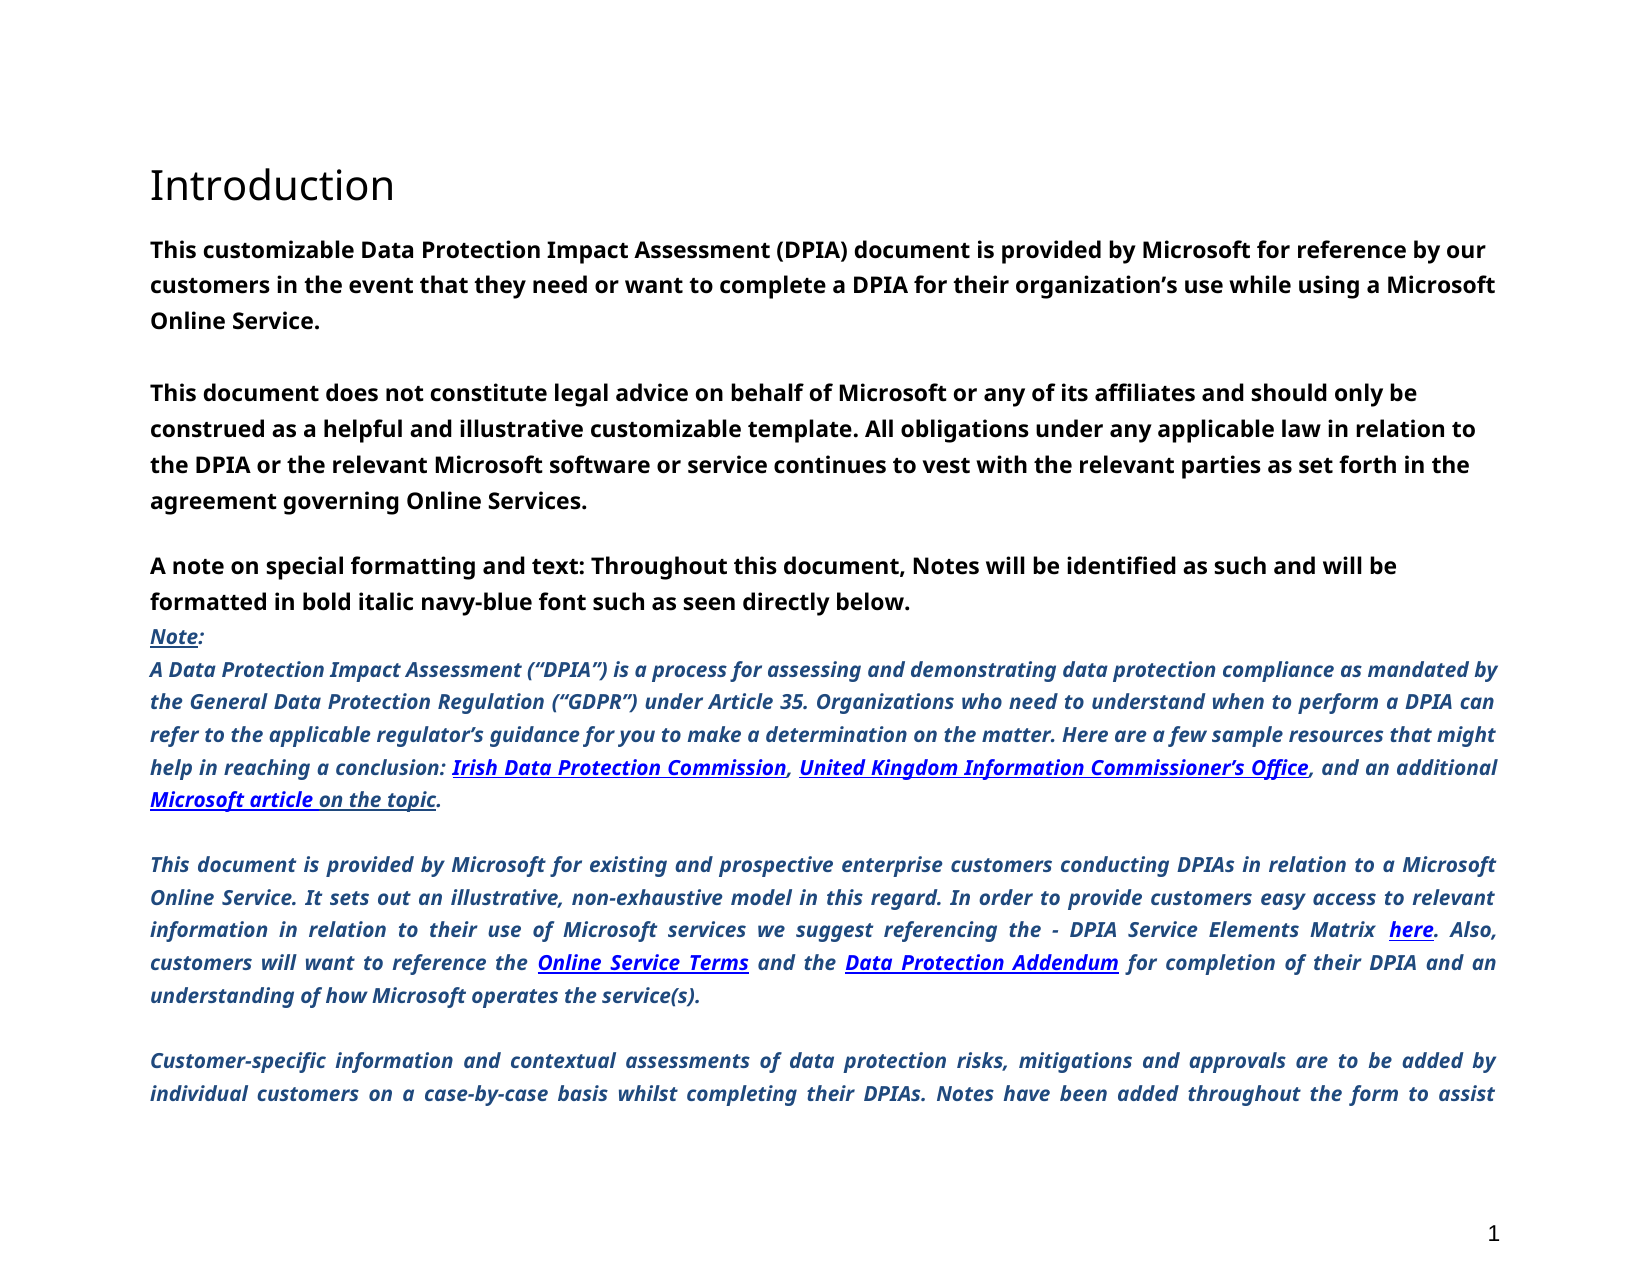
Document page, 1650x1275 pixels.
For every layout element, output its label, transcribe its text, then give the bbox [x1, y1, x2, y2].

subtitle Introduction [150, 156, 1500, 213]
text A Data Protection Impact Assessment (“DPIA”) is a process for assessing and demonstrating data protection compliance as mandated by the General Data Protection Regulation (“GDPR”) under Article 35. Organizations who need to understand when to perform a DPIA can refer to the applicable regulator’s guidance for you to make a determination on the matter. Here are a few sample resources that might help in reaching a conclusion: Irish Data Protection Commission, United Kingdom Information Commissioner’s Office, and an additional Microsoft article on the topic. [150, 655, 1500, 814]
text This customizable Data Protection Impact Assessment (DPIA) document is provided by Microsoft for reference by our customers in the event that they need or want to complete a DPIA for their organization’s use while using a Microsoft Online Service. [150, 233, 1500, 337]
text This document is provided by Microsoft for existing and prospective enterprise customers conducting DPIAs in relation to a Microsoft Online Service. It sets out an illustrative, non-exhaustive model in this regard. In order to provide customers easy access to relevant information in relation to their use of Microsoft services we suggest referencing the - DPIA Service Elements Matrix here. Also, customers will want to reference the Online Service Terms and the Data Protection Addendum for completion of their DPIA and an understanding of how Microsoft operates the service(s). [150, 850, 1500, 1009]
text A note on special formatting and text: Throughout this document, Notes will be identified as such and will be formatted in bold italic navy-blue font such as seen directly below. [150, 550, 1500, 617]
text This document does not constitute legal advice on behalf of Microsoft or any of its affiliates and should only be construed as a helpful and illustrative customizable template. All obligations under any applicable law in relation to the DPIA or the relevant Microsoft software or service continues to vest with the relevant parties as set forth in the agreement governing Online Services. [150, 377, 1500, 516]
text Note: [150, 622, 1500, 651]
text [150, 1046, 1500, 1107]
